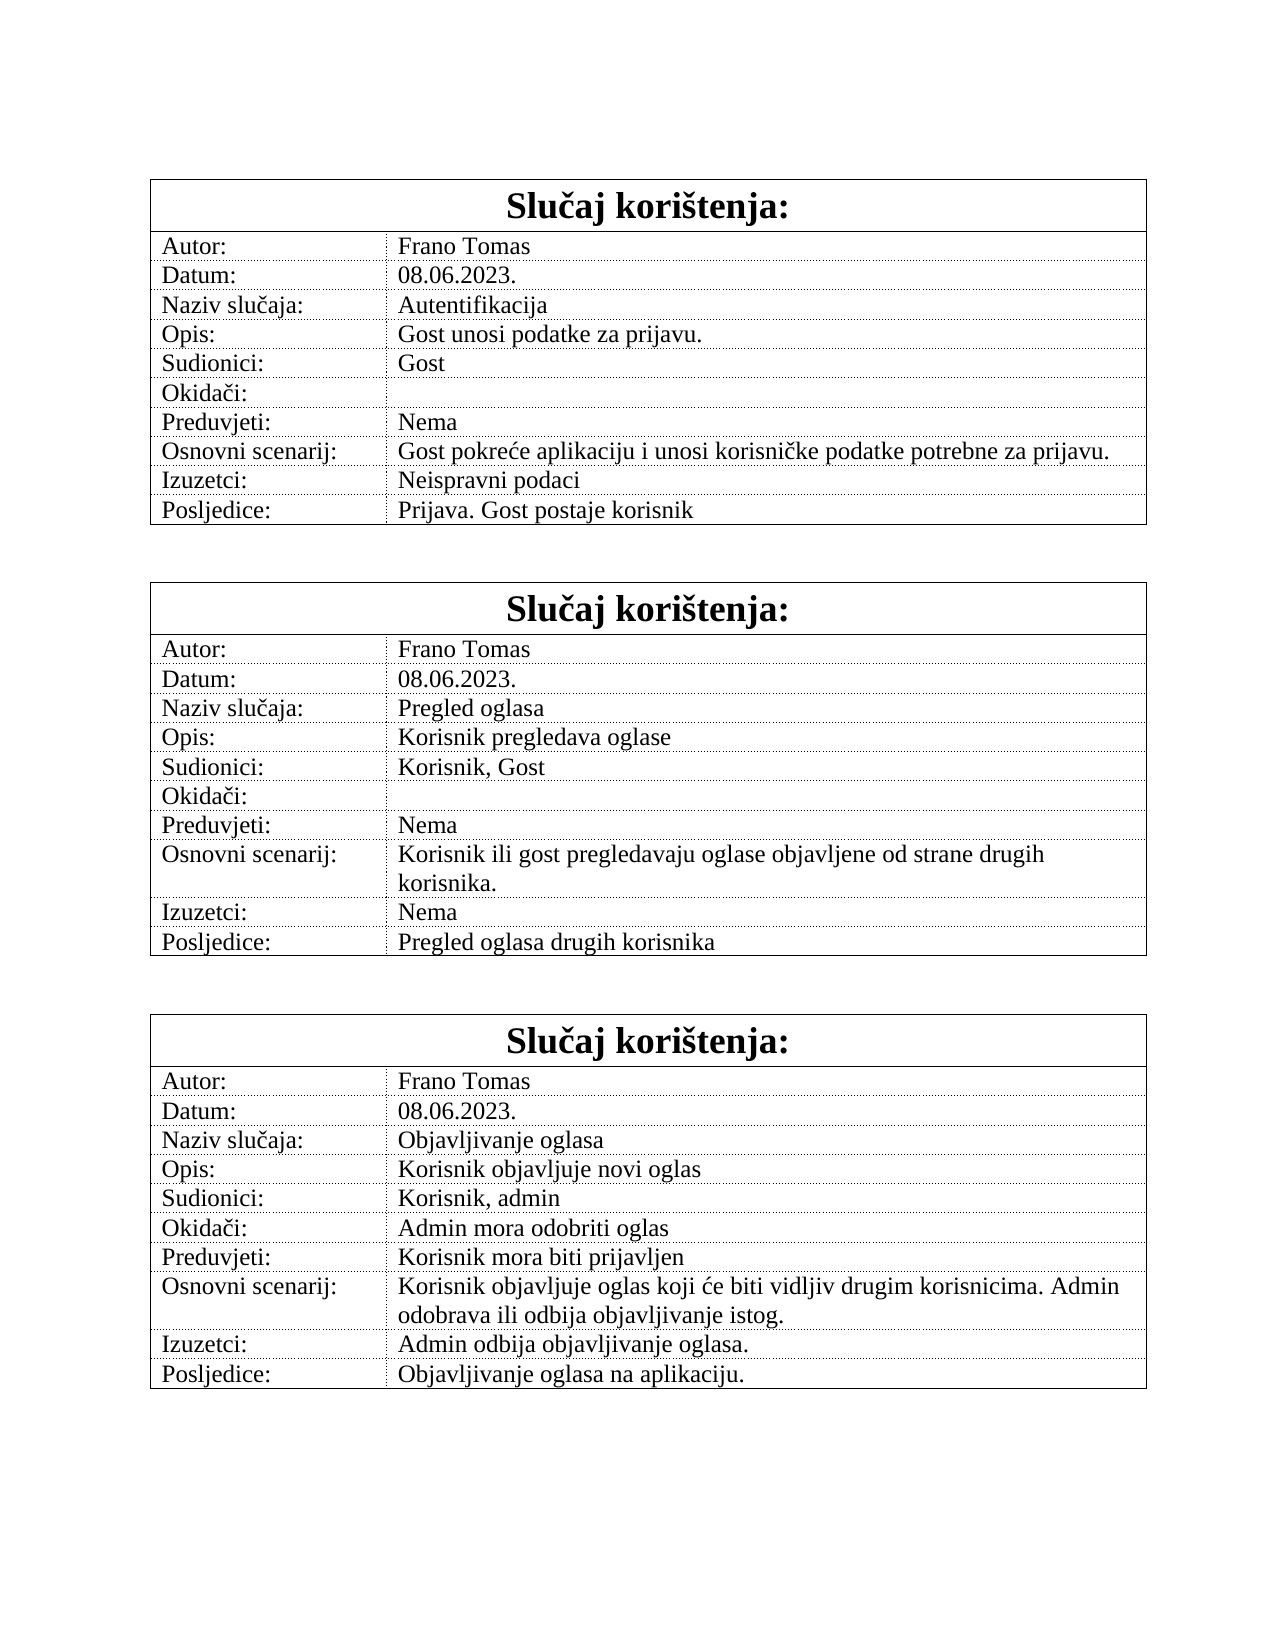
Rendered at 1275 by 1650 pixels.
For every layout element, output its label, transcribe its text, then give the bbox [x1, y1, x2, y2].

table_cell Frano Tomas [386, 1067, 1146, 1095]
table_cell Datum: [151, 1095, 386, 1124]
table_cell Korisnik objavljuje novi oglas [386, 1154, 1146, 1183]
table_cell Sudionici: [151, 348, 386, 377]
table_cell Autentifikacija [386, 289, 1146, 318]
table_cell Izuzetci: [151, 1329, 386, 1358]
table_cell Pregled oglasa [386, 693, 1146, 722]
table_cell Nema [386, 897, 1146, 926]
table_cell Nema [386, 406, 1146, 436]
table_cell Frano Tomas [386, 635, 1146, 663]
table_cell Izuzetci: [151, 465, 386, 494]
table_cell Okidači: [151, 780, 386, 809]
table_cell Korisnik ili gost pregledavaju oglase objavljene od strane drugih korisnika. [386, 839, 1146, 897]
table_cell Gost [386, 348, 1146, 377]
table_cell Okidači: [151, 377, 386, 406]
table_cell Preduvjeti: [151, 810, 386, 839]
table_cell Autor: [151, 1067, 386, 1095]
table_cell Osnovni scenarij: [151, 436, 386, 465]
table_cell Sudionici: [151, 751, 386, 780]
table_cell Prijava. Gost postaje korisnik [386, 494, 1146, 523]
table_cell Admin mora odobriti oglas [386, 1212, 1146, 1242]
table_cell Pregled oglasa drugih korisnika [386, 926, 1146, 955]
table_cell Naziv slučaja: [151, 693, 386, 722]
table_cell Admin odbija objavljivanje oglasa. [386, 1329, 1146, 1358]
table_cell Korisnik mora biti prijavljen [386, 1242, 1146, 1271]
table_cell Gost pokreće aplikaciju i unosi korisničke podatke potrebne za prijavu. [386, 436, 1146, 465]
table_cell Naziv slučaja: [151, 1125, 386, 1154]
table_header Slučaj korištenja: [151, 583, 1146, 634]
table_cell 08.06.2023. [386, 260, 1146, 289]
table_cell Korisnik, admin [386, 1183, 1146, 1212]
table_cell Posljedice: [151, 494, 386, 523]
table_cell Datum: [151, 260, 386, 289]
table_cell [386, 377, 1146, 406]
table_cell Neispravni podaci [386, 465, 1146, 494]
table_cell Objavljivanje oglasa na aplikaciju. [386, 1358, 1146, 1387]
table_cell Nema [386, 810, 1146, 839]
table_cell Izuzetci: [151, 897, 386, 926]
table_cell 08.06.2023. [386, 663, 1146, 692]
table_cell Objavljivanje oglasa [386, 1125, 1146, 1154]
table_cell Autor: [151, 635, 386, 663]
table_cell Opis: [151, 1154, 386, 1183]
table_cell Posljedice: [151, 1358, 386, 1387]
table_cell Korisnik, Gost [386, 751, 1146, 780]
table_cell Preduvjeti: [151, 1242, 386, 1271]
table_cell Okidači: [151, 1212, 386, 1242]
table_cell Gost unosi podatke za prijavu. [386, 319, 1146, 348]
table_cell [386, 780, 1146, 809]
table_cell Osnovni scenarij: [151, 1271, 386, 1329]
table_cell Naziv slučaja: [151, 289, 386, 318]
table_cell Preduvjeti: [151, 406, 386, 436]
table_cell Sudionici: [151, 1183, 386, 1212]
table_header Slučaj korištenja: [151, 1015, 1146, 1066]
table_cell Autor: [151, 232, 386, 260]
table_cell Opis: [151, 319, 386, 348]
table_cell Korisnik objavljuje oglas koji će biti vidljiv drugim korisnicima. Admin odobrava ili odbija objavljivanje istog. [386, 1271, 1146, 1329]
table_cell Korisnik pregledava oglase [386, 722, 1146, 751]
table_cell Posljedice: [151, 926, 386, 955]
table_cell Frano Tomas [386, 232, 1146, 260]
table_cell 08.06.2023. [386, 1095, 1146, 1124]
table_cell Opis: [151, 722, 386, 751]
table_cell Osnovni scenarij: [151, 839, 386, 897]
table_header Slučaj korištenja: [151, 180, 1146, 231]
table_cell Datum: [151, 663, 386, 692]
